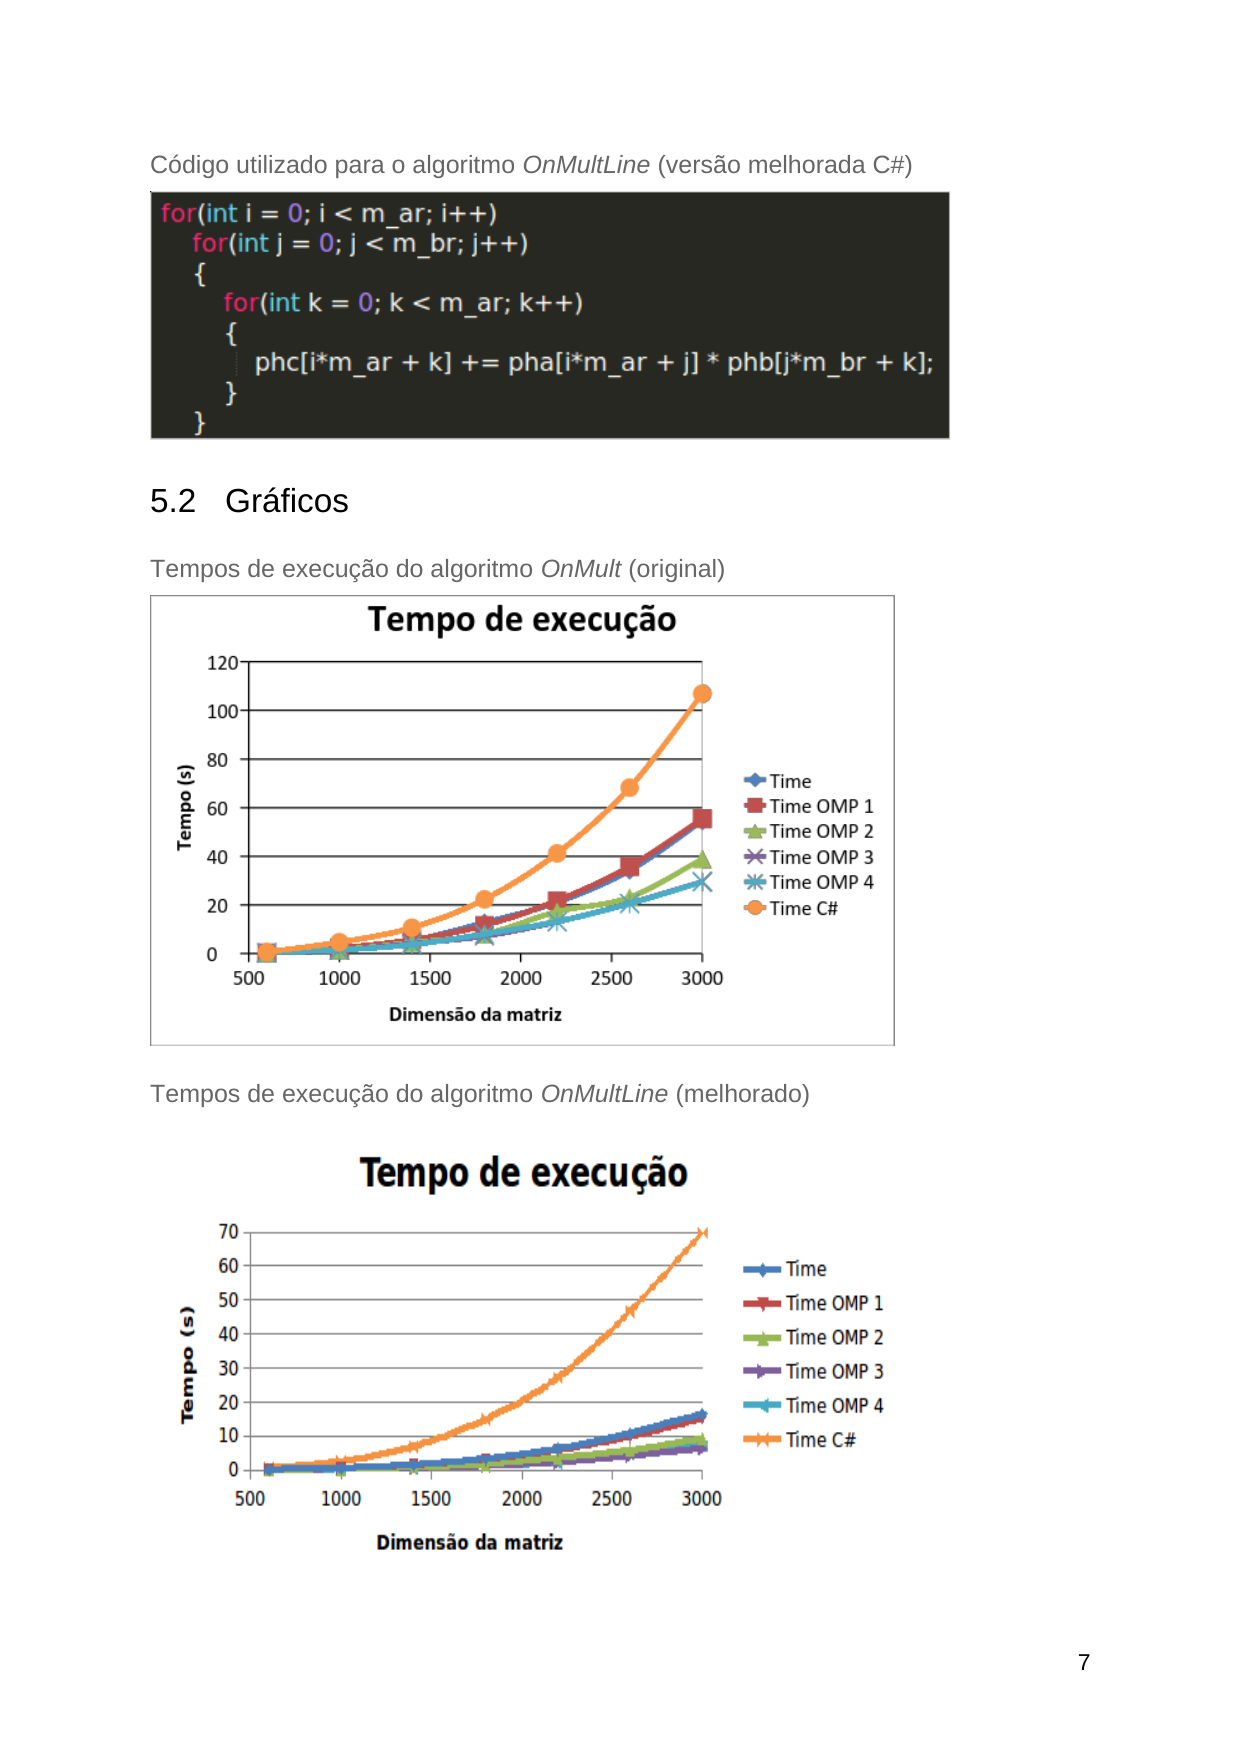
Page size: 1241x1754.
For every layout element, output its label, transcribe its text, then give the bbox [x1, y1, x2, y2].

picture [150, 1120, 899, 1589]
subtitle Tempos de execução do algoritmo OnMultLine (melhorado) [150, 1079, 1090, 1108]
subtitle Tempos de execução do algoritmo OnMult (original) [150, 554, 1090, 583]
picture [150, 595, 895, 1046]
subtitle Código utilizado para o algoritmo OnMultLine (versão melhorada C#) [150, 150, 1090, 179]
picture [150, 191, 951, 440]
subtitle 5.2 Gráficos [150, 481, 1090, 519]
